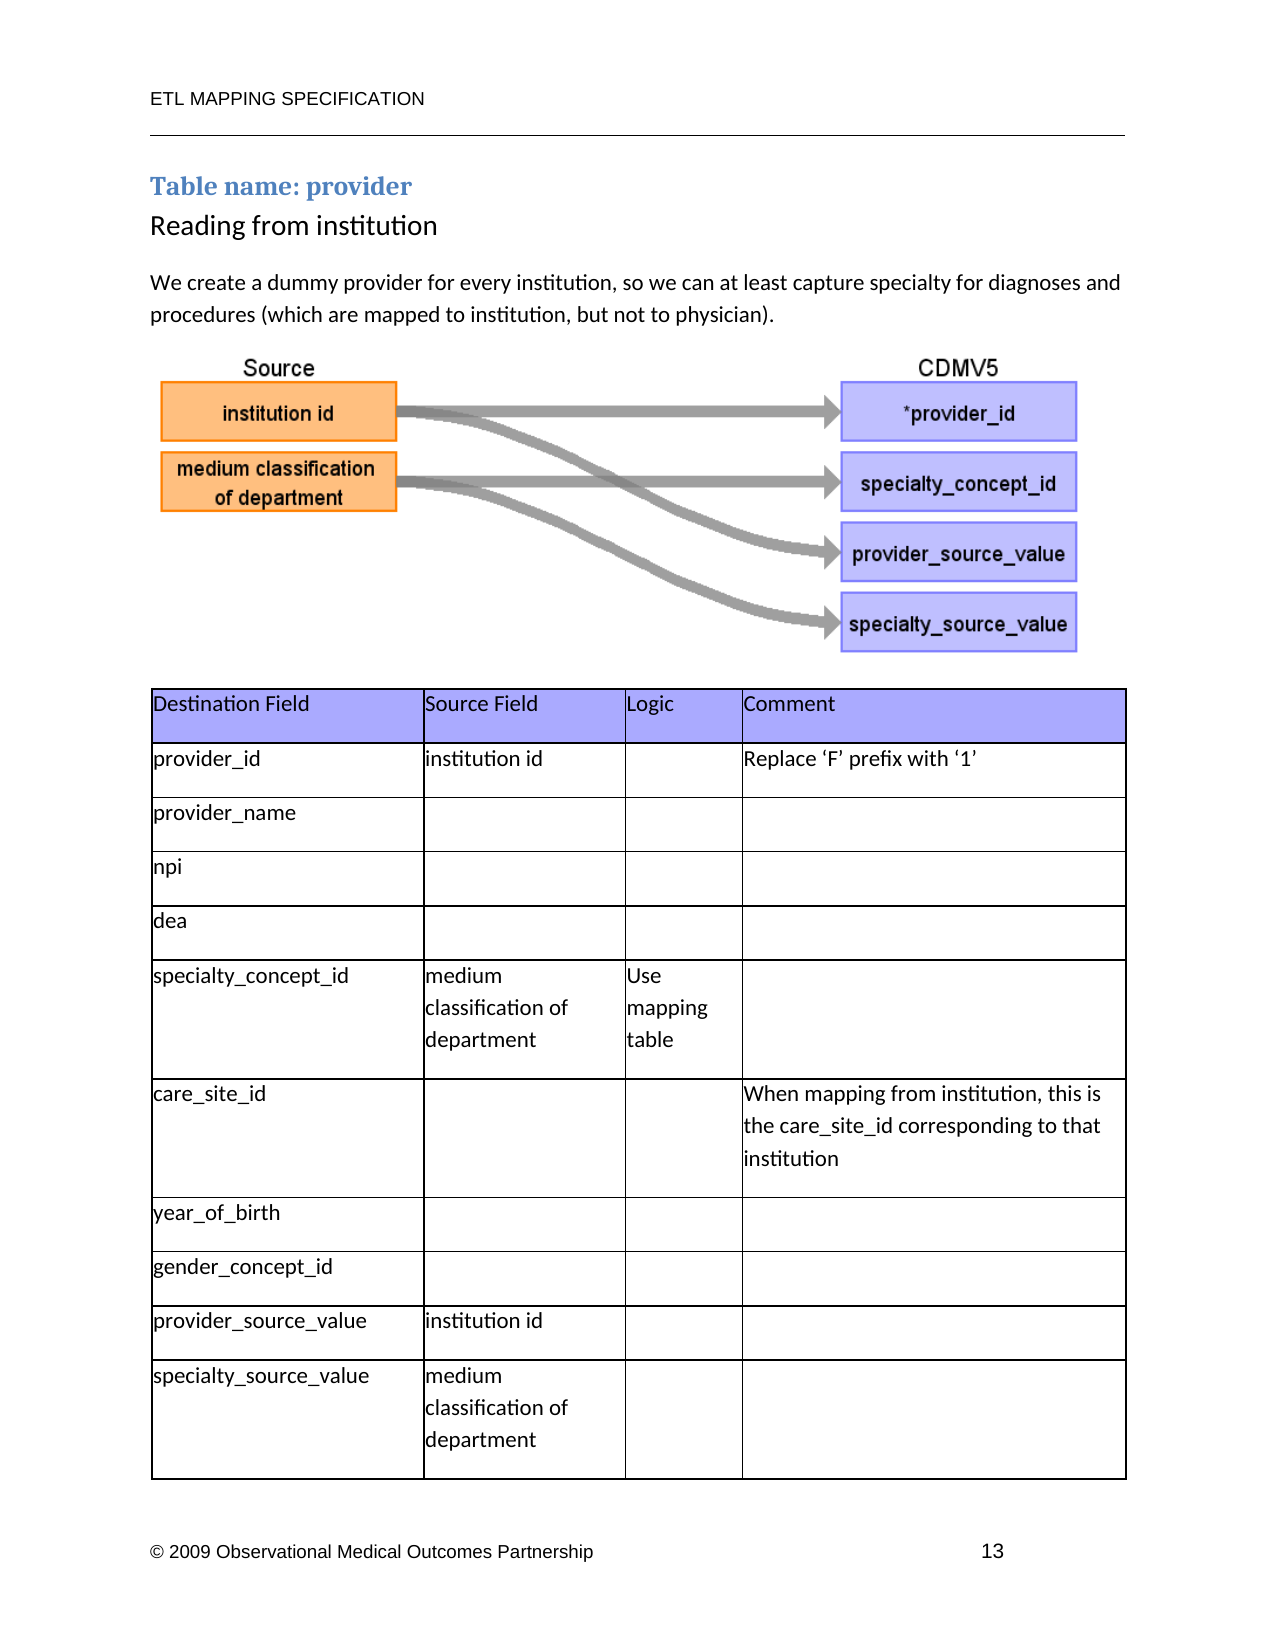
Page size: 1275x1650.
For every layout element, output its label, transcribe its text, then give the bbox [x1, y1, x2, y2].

table_cell specialty_concept_id [153, 961, 423, 1078]
table_cell [425, 1252, 625, 1305]
table_cell provider_name [153, 798, 423, 851]
table_cell [626, 798, 742, 851]
table_cell When mapping from institution, this is the care_site_id corresponding to that institution [743, 1080, 1125, 1197]
table_cell dea [153, 907, 423, 959]
table_cell [425, 852, 625, 905]
table_cell [743, 961, 1125, 1078]
table_cell [626, 1307, 742, 1359]
table_cell [743, 1361, 1125, 1478]
table_cell [626, 852, 742, 905]
table_cell institution id [425, 1307, 625, 1359]
table_header Logic [626, 690, 742, 742]
table_cell medium classification of department [425, 1361, 625, 1478]
table_cell [743, 798, 1125, 851]
table_cell [743, 1198, 1125, 1251]
table_cell [626, 744, 742, 796]
table_cell [626, 1361, 742, 1478]
table_header Source Field [425, 690, 625, 742]
table_cell [425, 1198, 625, 1251]
table_cell gender_concept_id [153, 1252, 423, 1305]
table_cell [425, 1080, 625, 1197]
table_cell [425, 907, 625, 959]
text We create a dummy provider for every institution, so we can at least capture specialty for diagnoses and procedures (which are mapped to institution, but not to physician). [150, 268, 1125, 328]
table_cell [743, 1252, 1125, 1305]
table_cell [626, 1252, 742, 1305]
table_cell provider_id [153, 744, 423, 796]
table_header Destination Field [153, 690, 423, 742]
table_header Comment [743, 690, 1125, 742]
table_cell [626, 907, 742, 959]
table_cell institution id [425, 744, 625, 796]
table_cell [743, 907, 1125, 959]
table_cell care_site_id [153, 1080, 423, 1197]
text Reading from institution [150, 207, 1125, 242]
table_cell specialty_source_value [153, 1361, 423, 1478]
table_cell npi [153, 852, 423, 905]
table_cell year_of_birth [153, 1198, 423, 1251]
subtitle Table name: provider [150, 171, 1125, 202]
table_cell [626, 1198, 742, 1251]
table_cell [425, 798, 625, 851]
table_cell provider_source_value [153, 1307, 423, 1359]
picture [150, 353, 1088, 663]
table_cell [743, 852, 1125, 905]
table_cell medium classification of department [425, 961, 625, 1078]
table_cell [743, 1307, 1125, 1359]
table_cell Replace ‘F’ prefix with ‘1’ [743, 744, 1125, 796]
table_cell Use mapping table [626, 961, 742, 1078]
table_cell [626, 1080, 742, 1197]
